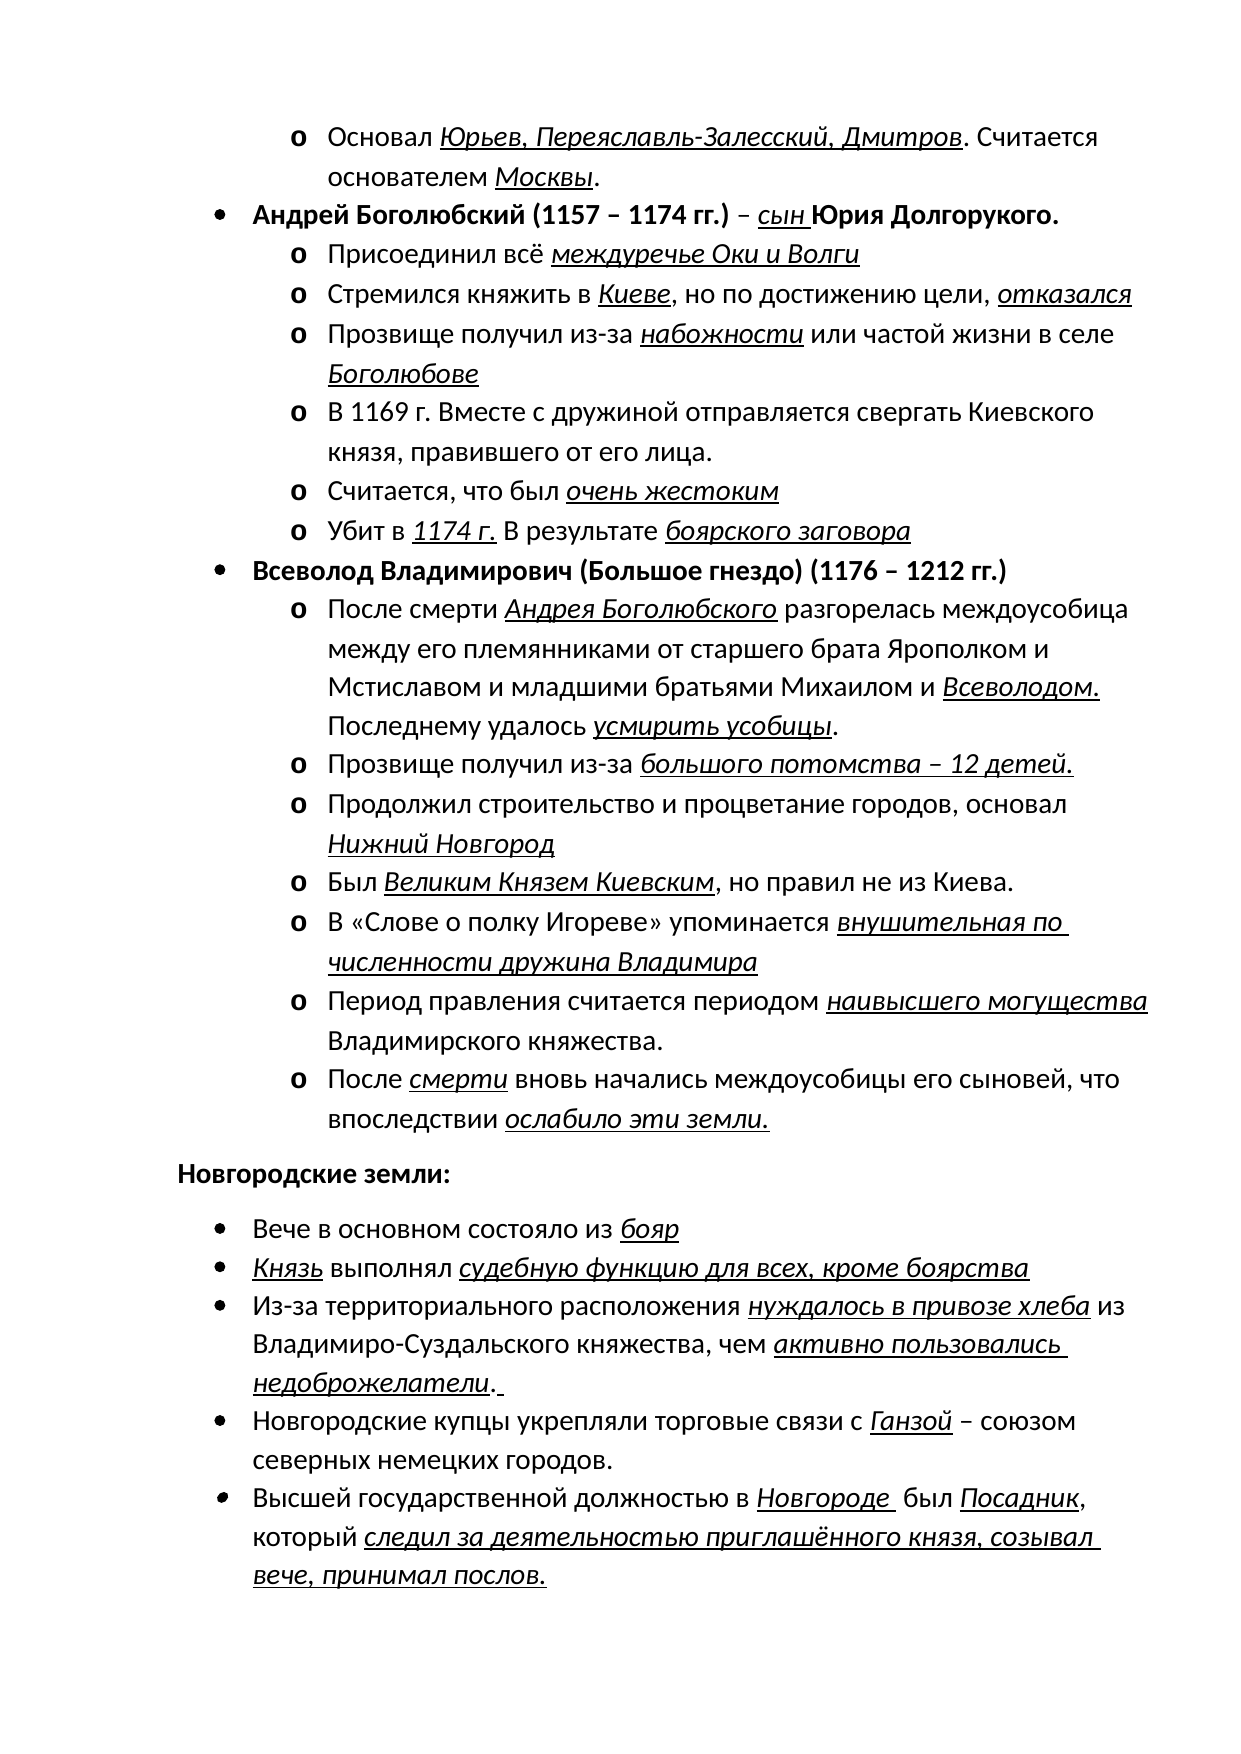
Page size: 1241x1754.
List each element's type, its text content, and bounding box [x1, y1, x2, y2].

text Новгородские земли: [177, 1155, 1152, 1191]
list Высшей государственной должностью в Новгороде был Посадник, который следил за деятельностью приглашённого князя, созывал вече, принимал послов. [215, 1479, 1152, 1592]
list Всеволод Владимирович (Большое гнездо) (1176 – 1212 гг.) [215, 552, 1152, 587]
list Основал Юрьев, Переяславль-Залесский, Дмитров. Считается основателем Москвы. [290, 118, 1152, 194]
list Андрей Боголюбский (1157 – 1174 гг.) – сын Юрия Долгорукого. [215, 196, 1152, 232]
list Из-за территориального расположения нуждалось в привозе хлеба из Владимиро-Суздальского княжества, чем активно пользовались недоброжелатели. [215, 1287, 1152, 1400]
list Прозвище получил из-за набожности или частой жизни в селе Боголюбове [290, 315, 1152, 390]
list Князь выполнял судебную функцию для всех, кроме боярства [215, 1249, 1152, 1284]
list В «Слове о полку Игореве» упоминается внушительная по численности дружина Владимира [290, 903, 1152, 979]
list После смерти Андрея Боголюбского разгорелась междоусобица между его племянниками от старшего брата Ярополком и Мстиславом и младшими братьями Михаилом и Всеволодом. Последнему удалось усмирить усобицы. [290, 590, 1152, 742]
list Прозвище получил из-за большого потомства – 12 детей. [290, 745, 1152, 782]
list После смерти вновь начались междоусобицы его сыновей, что впоследствии ослабило эти земли. [290, 1060, 1152, 1136]
list Убит в 1174 г. В результате боярского заговора [290, 512, 1152, 549]
list Считается, что был очень жестоким [290, 472, 1152, 509]
list Период правления считается периодом наивысшего могущества Владимирского княжества. [290, 982, 1152, 1057]
list Стремился княжить в Киеве, но по достижению цели, отказался [290, 275, 1152, 312]
list Присоединил всё междуречье Оки и Волги [290, 235, 1152, 272]
list Продолжил строительство и процветание городов, основал Нижний Новгород [290, 785, 1152, 861]
list Был Великим Князем Киевским, но правил не из Киева. [290, 863, 1152, 901]
list Новгородские купцы укрепляли торговые связи с Ганзой – союзом северных немецких городов. [215, 1402, 1152, 1477]
list Вече в основном состояло из бояр [215, 1210, 1152, 1246]
list В 1169 г. Вместе с дружиной отправляется свергать Киевского князя, правившего от его лица. [290, 393, 1152, 469]
